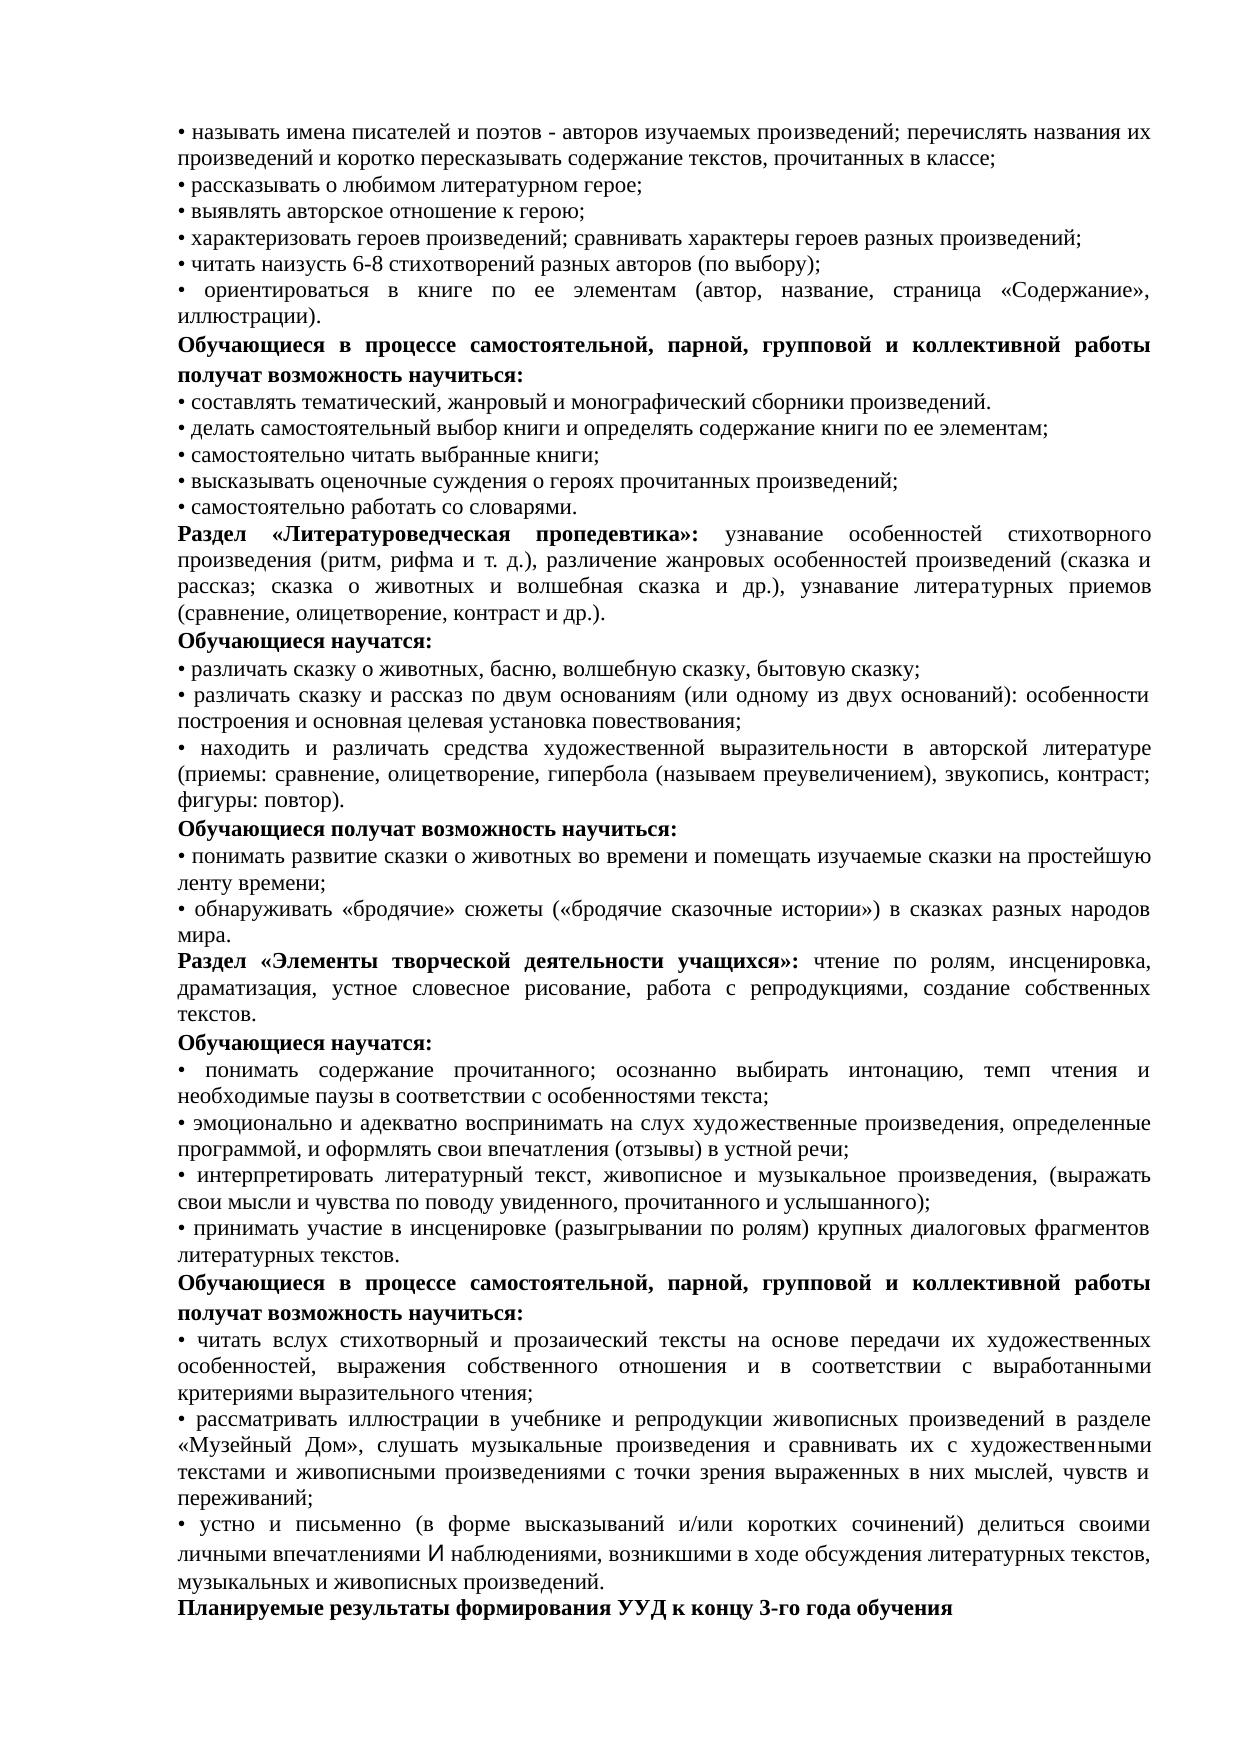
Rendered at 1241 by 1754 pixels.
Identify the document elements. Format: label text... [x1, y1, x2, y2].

text Обучающиеся в процессе самостоятельной, парной, групповой и коллективной работы получат возможность научиться: [177, 1267, 1152, 1326]
text Обучающиеся научатся: [177, 625, 1152, 654]
text • ориентироваться в книге по ее элементам (автор, название, страница «Содержание», иллюстрации). [177, 276, 1152, 329]
text • интерпретировать литературный текст, живописное и музыкальное произведения, (выражать свои мысли и чувства по поводу увиденного, прочитанного и услышанного); [177, 1162, 1152, 1214]
text • принимать участие в инсценировке (разыгрывании по ролям) крупных диалоговых фрагментов литературных текстов. [177, 1214, 1152, 1267]
text • читать наизусть 6-8 стихотворений разных авторов (по выбору); [177, 250, 1152, 276]
text • характеризовать героев произведений; сравнивать характеры героев разных произведений; [177, 223, 1152, 250]
text • обнаруживать «бродячие» сюжеты («бродячие сказочные истории») в сказках разных народов мира. [177, 895, 1152, 948]
text • называть имена писателей и поэтов - авторов изучаемых произведений; перечислять названия их произведений и коротко пересказывать содержание текстов, прочитанных в классе; [177, 118, 1152, 171]
text Раздел «Литературоведческая пропедевтика»: узнавание особенностей стихотворного произведения (ритм, рифма и т. д.), различение жанровых особенностей произведений (сказка и рассказ; сказка о животных и волшебная сказка и др.), узнавание литературных приемов (сравнение, олицетворение, контраст и др.). [177, 520, 1152, 625]
text • выявлять авторское отношение к герою; [177, 197, 1152, 223]
text • эмоционально и адекватно воспринимать на слух художественные произведения, определенные программой, и оформлять свои впечатления (отзывы) в устной речи; [177, 1109, 1152, 1162]
text Обучающиеся получат возможность научиться: [177, 813, 1152, 842]
text Раздел «Элементы творческой деятельности учащихся»: чтение по ролям, инсценировка, драматизация, устное словесное рисование, работа с репродукциями, создание собственных текстов. [177, 948, 1152, 1027]
text • различать сказку о животных, басню, волшебную сказку, бытовую сказку; [177, 654, 1152, 681]
text • понимать содержание прочитанного; осознанно выбирать интонацию, темп чтения и необходимые паузы в соответствии с особенностями текста; [177, 1056, 1152, 1109]
text • рассматривать иллюстрации в учебнике и репродукции живописных произведений в разделе «Музейный Дом», слушать музыкальные произведения и сравнивать их с художественными текстами и живописными произведениями с точки зрения выраженных в них мыслей, чувств и переживаний; [177, 1405, 1152, 1510]
text • составлять тематический, жанровый и монографический сборники произведений. [177, 388, 1152, 414]
text • читать вслух стихотворный и прозаический тексты на основе передачи их художественных особенностей, выражения собственного отношения и в соответствии с выработанными критериями выразительного чтения; [177, 1326, 1152, 1405]
text • различать сказку и рассказ по двум основаниям (или одному из двух оснований): особенности построения и основная целевая установка повествования; [177, 681, 1152, 734]
text Обучающиеся научатся: [177, 1027, 1152, 1056]
text • рассказывать о любимом литературном герое; [177, 171, 1152, 197]
text • понимать развитие сказки о животных во времени и помещать изучаемые сказки на простейшую ленту времени; [177, 842, 1152, 895]
text Планируемые результаты формирования УУД к концу 3-го года обучения [177, 1594, 1152, 1621]
text Обучающиеся в процессе самостоятельной, парной, групповой и коллективной работы получат возможность научиться: [177, 329, 1152, 388]
text • высказывать оценочные суждения о героях прочитанных произведений; [177, 467, 1152, 493]
text • находить и различать средства художественной выразительности в авторской литературе (приемы: сравнение, олицетворение, гипербола (называем преувеличением), звукопись, контраст; фигуры: повтор). [177, 734, 1152, 813]
text • самостоятельно читать выбранные книги; [177, 441, 1152, 467]
text • устно и письменно (в форме высказываний и/или коротких сочинений) делиться своими личными впечатлениями И наблюдениями, возникшими в ходе обсуждения литературных текстов, музыкальных и живописных произведений. [177, 1510, 1152, 1594]
text • делать самостоятельный выбор книги и определять содержание книги по ее элементам; [177, 414, 1152, 441]
text • самостоятельно работать со словарями. [177, 493, 1152, 520]
